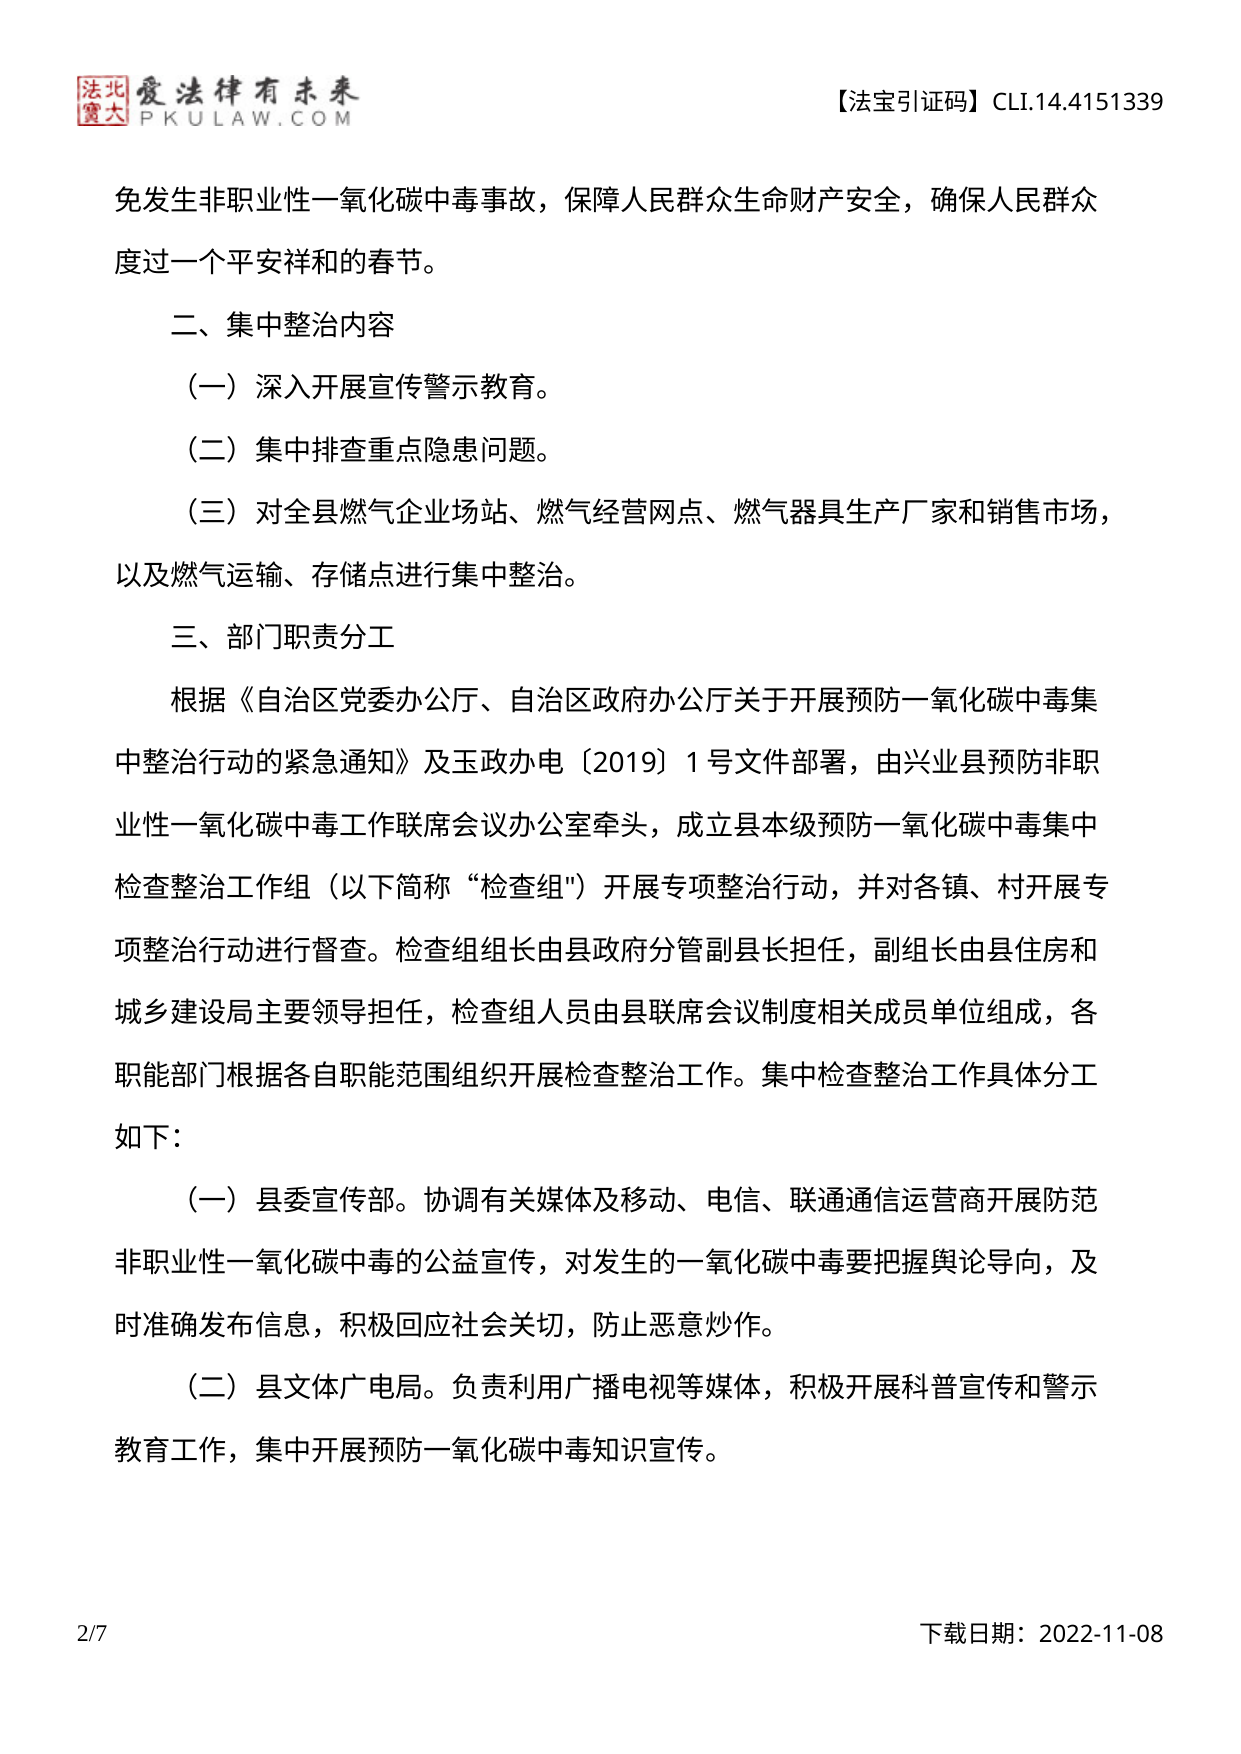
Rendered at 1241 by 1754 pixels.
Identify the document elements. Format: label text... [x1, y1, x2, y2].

text （一）深入开展宣传警示教育。 [114, 343, 1126, 406]
text 根据《自治区党委办公厅、自治区政府办公厅关于开展预防一氧化碳中毒集中整治行动的紧急通知》及玉政办电〔2019〕1号文件部署，由兴业县预防非职业性一氧化碳中毒工作联席会议办公室牵头，成立县本级预防一氧化碳中毒集中检查整治工作组（以下简称“检查组"）开展专项整治行动，并对各镇、村开展专项整治行动进行督查。检查组组长由县政府分管副县长担任，副组长由县住房和城乡建设局主要领导担任，检查组人员由县联席会议制度相关成员单位组成，各职能部门根据各自职能范围组织开展检查整治工作。集中检查整治工作具体分工如下： [114, 656, 1126, 1156]
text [114, 156, 1126, 281]
text （二）集中排查重点隐患问题。 [114, 406, 1126, 468]
picture [76, 75, 361, 126]
text （一）县委宣传部。协调有关媒体及移动、电信、联通通信运营商开展防范非职业性一氧化碳中毒的公益宣传，对发生的一氧化碳中毒要把握舆论导向，及时准确发布信息，积极回应社会关切，防止恶意炒作。 [114, 1156, 1126, 1343]
text （三）对全县燃气企业场站、燃气经营网点、燃气器具生产厂家和销售市场，以及燃气运输、存储点进行集中整治。 [114, 468, 1126, 593]
text （二）县文体广电局。负责利用广播电视等媒体，积极开展科普宣传和警示教育工作，集中开展预防一氧化碳中毒知识宣传。 [114, 1343, 1126, 1468]
text 二、集中整治内容 [114, 281, 1126, 343]
text 三、部门职责分工 [114, 593, 1126, 656]
